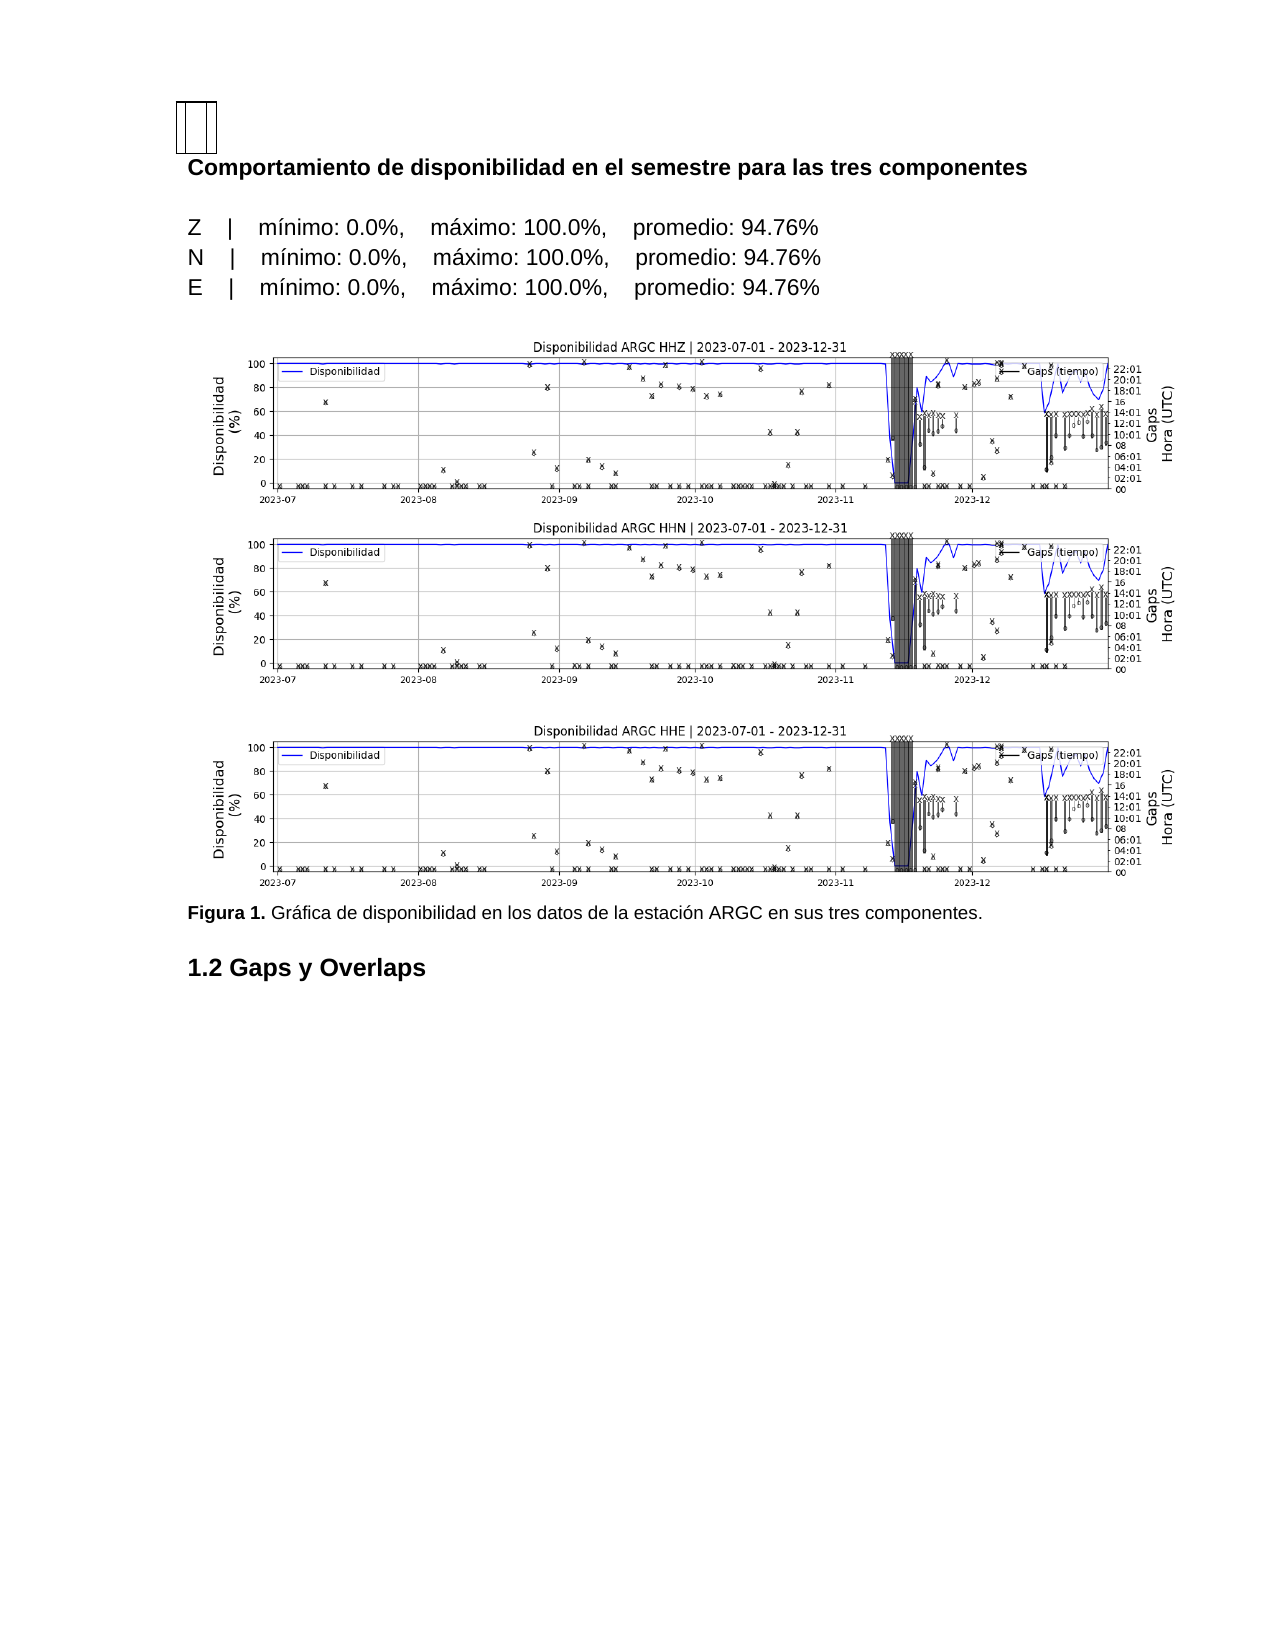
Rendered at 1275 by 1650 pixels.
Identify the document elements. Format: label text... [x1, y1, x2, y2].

picture [206, 334, 1182, 512]
picture [206, 718, 1182, 895]
picture [206, 515, 1182, 692]
